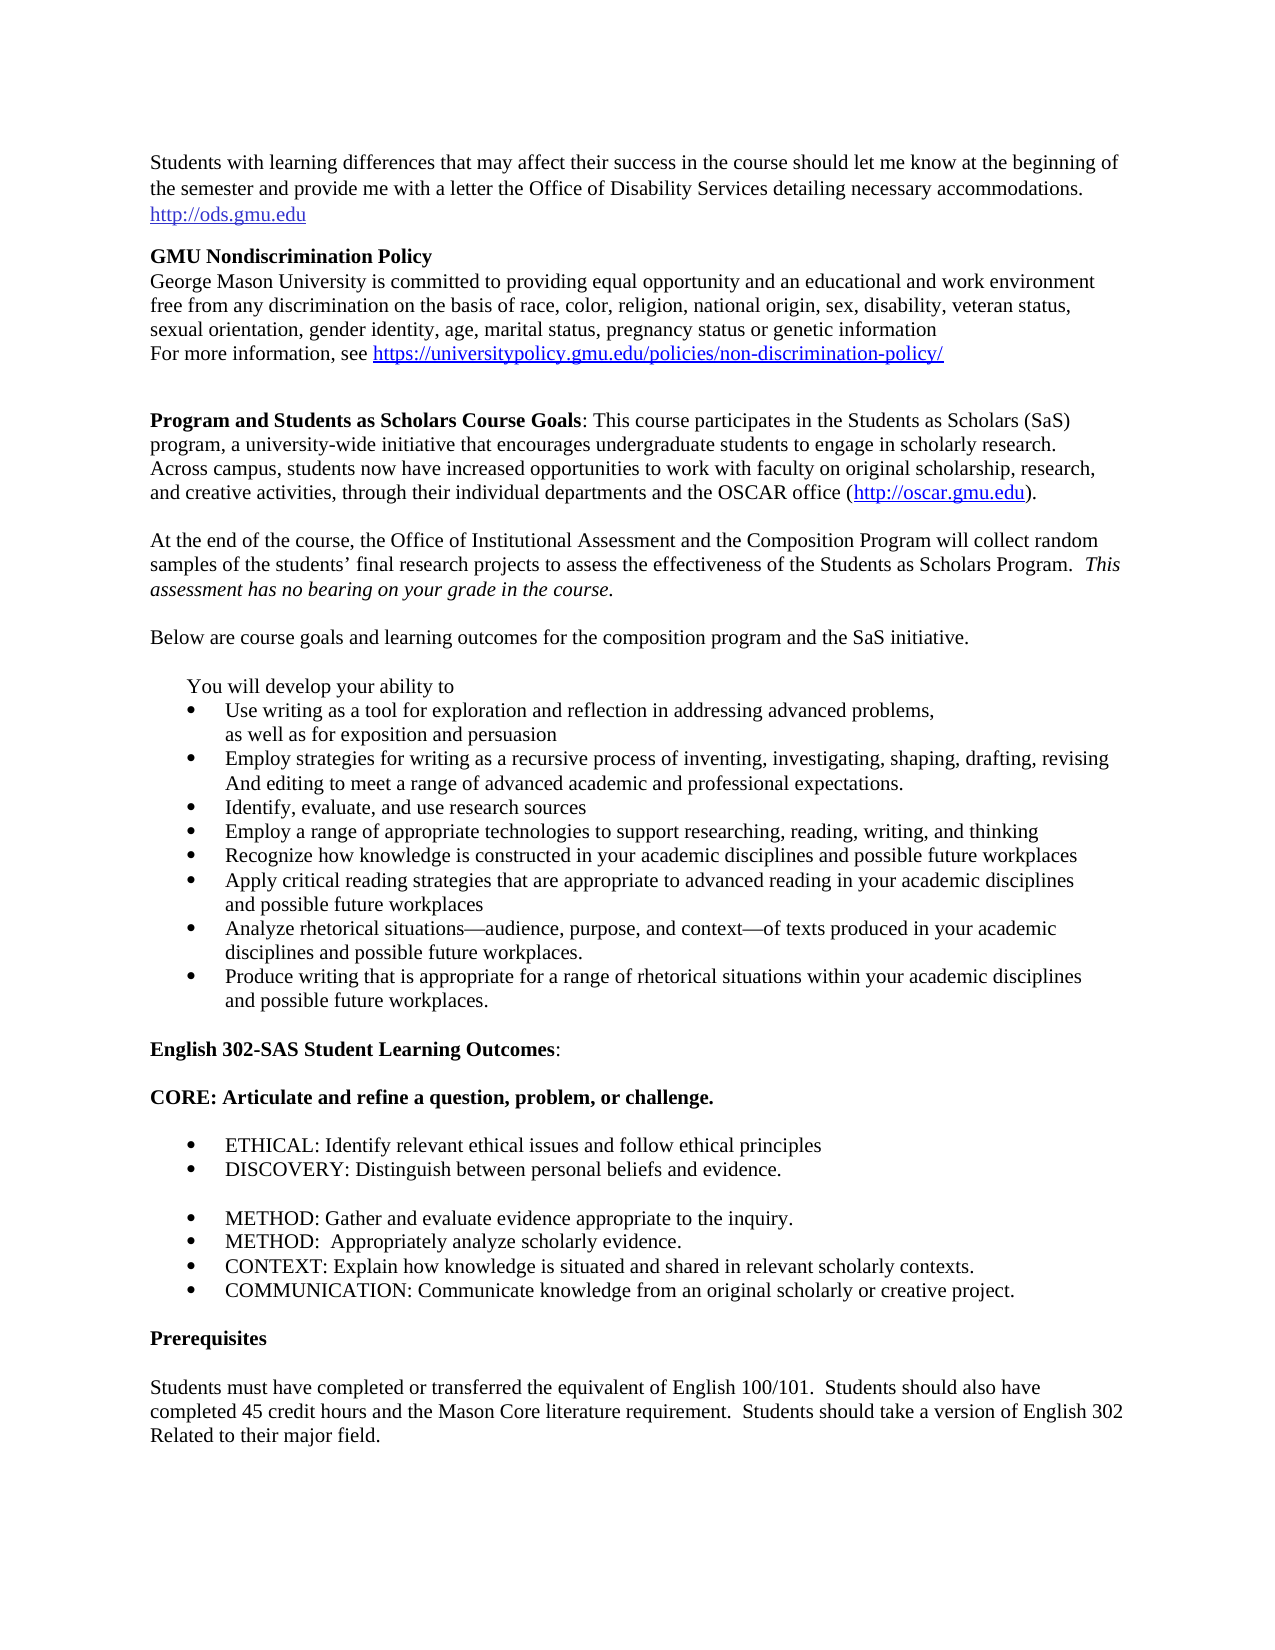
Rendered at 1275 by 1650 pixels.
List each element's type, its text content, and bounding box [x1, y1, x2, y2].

text For more information, see https://universitypolicy.gmu.edu/policies/non-discrimination-policy/ [150, 341, 1125, 365]
list disciplines and possible future workplaces. [225, 940, 1125, 964]
text And editing to meet a range of advanced academic and professional expectations. [225, 771, 1125, 795]
list Apply critical reading strategies that are appropriate to advanced reading in your academic disciplines [187, 868, 1125, 892]
text At the end of the course, the Office of Institutional Assessment and the Composition Program will collect random samples of the students’ final research projects to assess the effectiveness of the Students as Scholars Program. This assessment has no bearing on your grade in the course. [150, 528, 1125, 601]
list METHOD: Appropriately analyze scholarly evidence. [187, 1229, 1125, 1253]
text You will develop your ability to [150, 673, 1125, 698]
list Identify, evaluate, and use research sources [187, 795, 1125, 819]
list DISCOVERY: Distinguish between personal beliefs and evidence. [187, 1157, 1125, 1181]
text Below are course goals and learning outcomes for the composition program and the SaS initiative. [150, 625, 1125, 649]
list COMMUNICATION: Communicate knowledge from an original scholarly or creative project. [187, 1278, 1125, 1302]
list Analyze rhetorical situations—audience, purpose, and context—of texts produced in your academic [187, 916, 1125, 940]
list Produce writing that is appropriate for a range of rhetorical situations within your academic disciplines [187, 964, 1125, 988]
text GMU Nondiscrimination Policy [150, 244, 1125, 268]
list Use writing as a tool for exploration and reflection in addressing advanced problems, [187, 698, 1125, 722]
text English 302-SAS Student Learning Outcomes: [150, 1037, 1125, 1061]
text Students with learning differences that may affect their success in the course should let me know at the beginning of the semester and provide me with a letter the Office of Disability Services detailing necessary accommodations. http://ods.gmu.edu [150, 150, 1125, 226]
list METHOD: Gather and evaluate evidence appropriate to the inquiry. [187, 1205, 1125, 1229]
list and possible future workplaces. [225, 988, 1125, 1012]
text CORE: Articulate and refine a question, problem, or challenge. [150, 1085, 1125, 1109]
list CONTEXT: Explain how knowledge is situated and shared in relevant scholarly contexts. [187, 1253, 1125, 1278]
list ETHICAL: Identify relevant ethical issues and follow ethical principles [187, 1133, 1125, 1157]
text and possible future workplaces [225, 892, 1125, 916]
text Prerequisites [150, 1326, 1125, 1350]
text Program and Students as Scholars Course Goals: This course participates in the Students as Scholars (SaS) program, a university-wide initiative that encourages undergraduate students to engage in scholarly research. Across campus, students now have increased opportunities to work with faculty on original scholarship, research, and creative activities, through their individual departments and the OSCAR office (http://oscar.gmu.edu). [150, 408, 1125, 504]
text Related to their major field. [150, 1423, 1125, 1447]
text Students must have completed or transferred the equivalent of English 100/101. Students should also have completed 45 credit hours and the Mason Core literature requirement. Students should take a version of English 302 [150, 1375, 1125, 1423]
list Employ strategies for writing as a recursive process of inventing, investigating, shaping, drafting, revising [187, 746, 1125, 770]
list Employ a range of appropriate technologies to support researching, reading, writing, and thinking [187, 819, 1125, 843]
list Recognize how knowledge is constructed in your academic disciplines and possible future workplaces [187, 843, 1125, 867]
text as well as for exposition and persuasion [225, 722, 1125, 746]
text George Mason University is committed to providing equal opportunity and an educational and work environment free from any discrimination on the basis of race, color, religion, national origin, sex, disability, veteran status, sexual orientation, gender identity, age, marital status, pregnancy status or genetic information [150, 268, 1125, 341]
